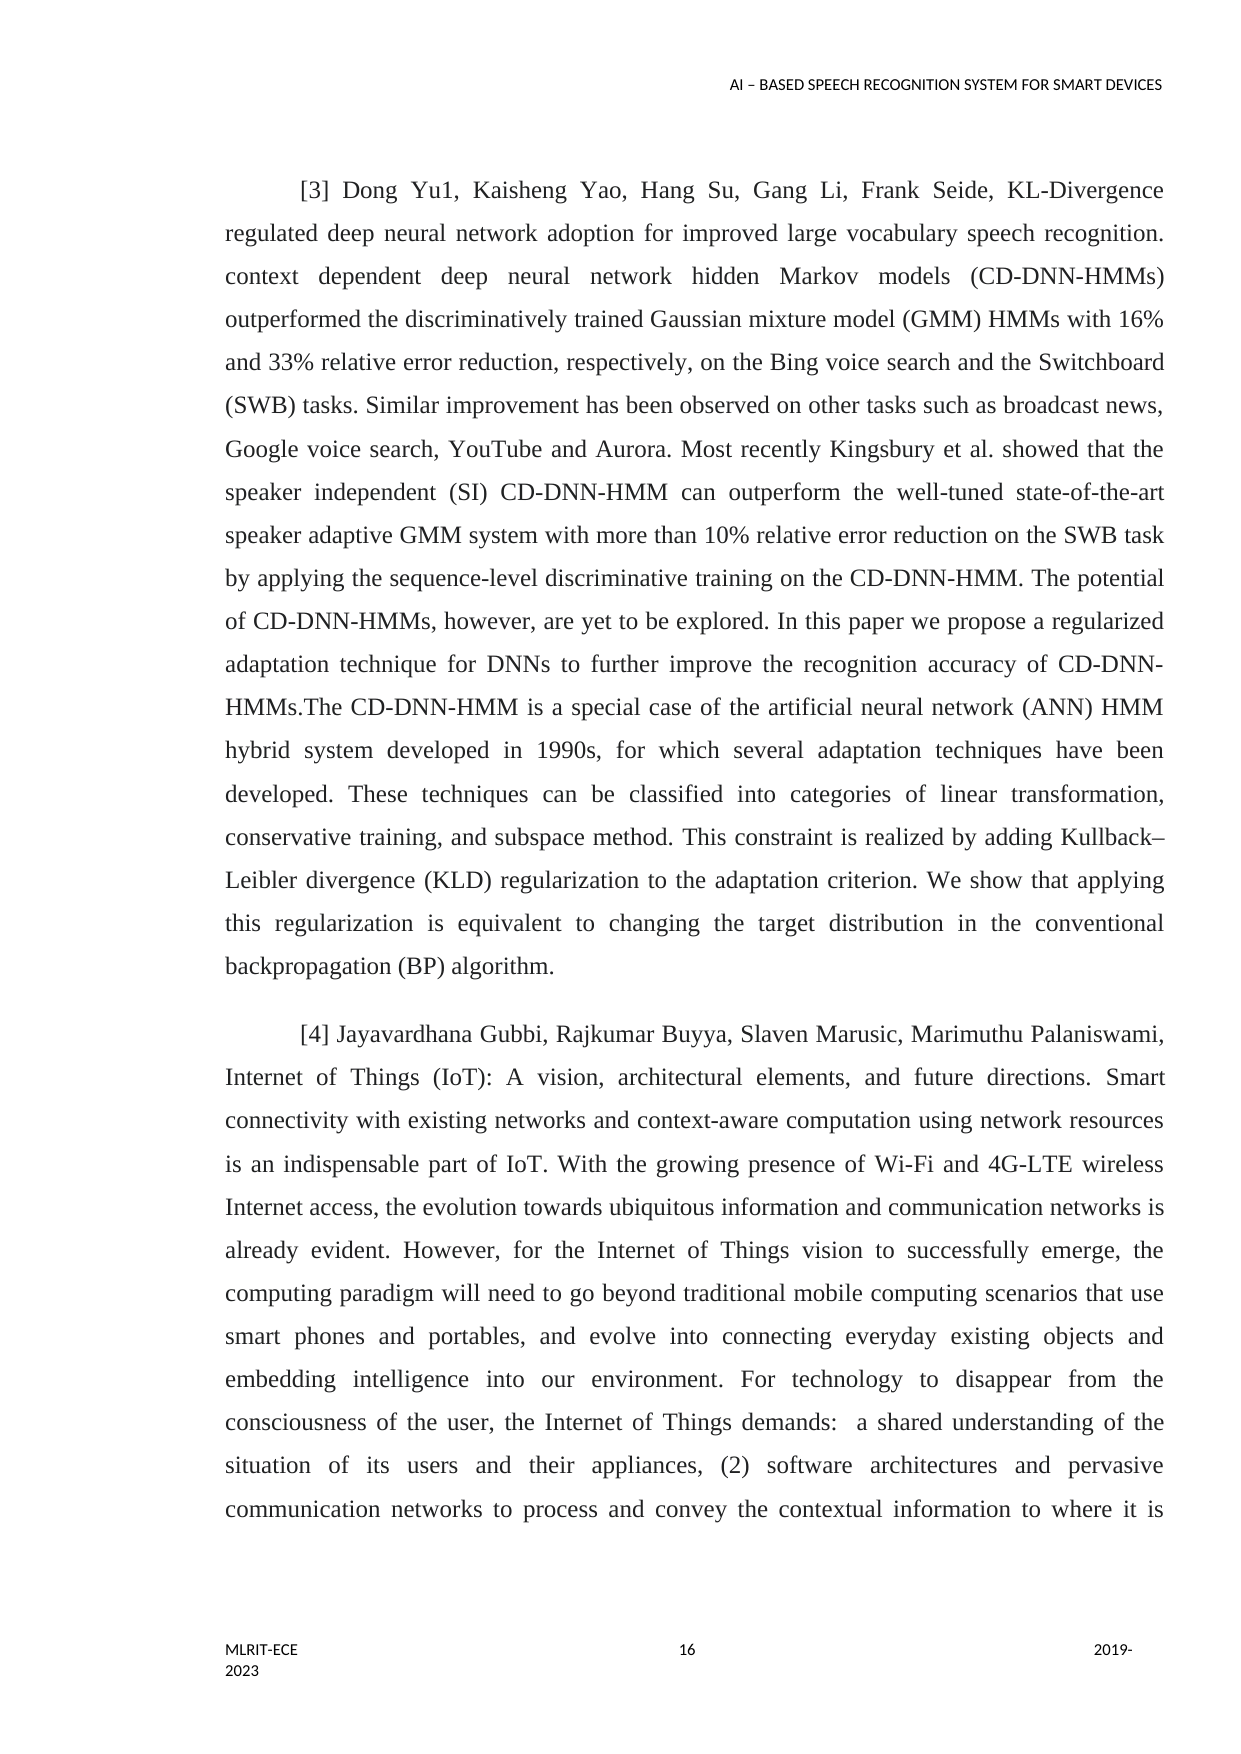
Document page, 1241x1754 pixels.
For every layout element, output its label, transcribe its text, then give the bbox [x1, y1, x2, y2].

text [225, 1019, 1165, 1522]
text [3] Dong Yu1, Kaisheng Yao, Hang Su, Gang Li, Frank Seide, KL-Divergence regulated deep neural network adoption for improved large vocabulary speech recognition. context dependent deep neural network hidden Markov models (CD-DNN-HMMs) outperformed the discriminatively trained Gaussian mixture model (GMM) HMMs with 16% and 33% relative error reduction, respectively, on the Bing voice search and the Switchboard (SWB) tasks. Similar improvement has been observed on other tasks such as broadcast news, Google voice search, YouTube and Aurora. Most recently Kingsbury et al. showed that the speaker independent (SI) CD-DNN-HMM can outperform the well-tuned state-of-the-art speaker adaptive GMM system with more than 10% relative error reduction on the SWB task by applying the sequence-level discriminative training on the CD-DNN-HMM. The potential of CD-DNN-HMMs, however, are yet to be explored. In this paper we propose a regularized adaptation technique for DNNs to further improve the recognition accuracy of CD-DNN-HMMs.The CD-DNN-HMM is a special case of the artificial neural network (ANN) HMM hybrid system developed in 1990s, for which several adaptation techniques have been developed. These techniques can be classified into categories of linear transformation, conservative training, and subspace method. This constraint is realized by adding Kullback–Leibler divergence (KLD) regularization to the adaptation criterion. We show that applying this regularization is equivalent to changing the target distribution in the conventional backpropagation (BP) algorithm. [225, 175, 1165, 980]
